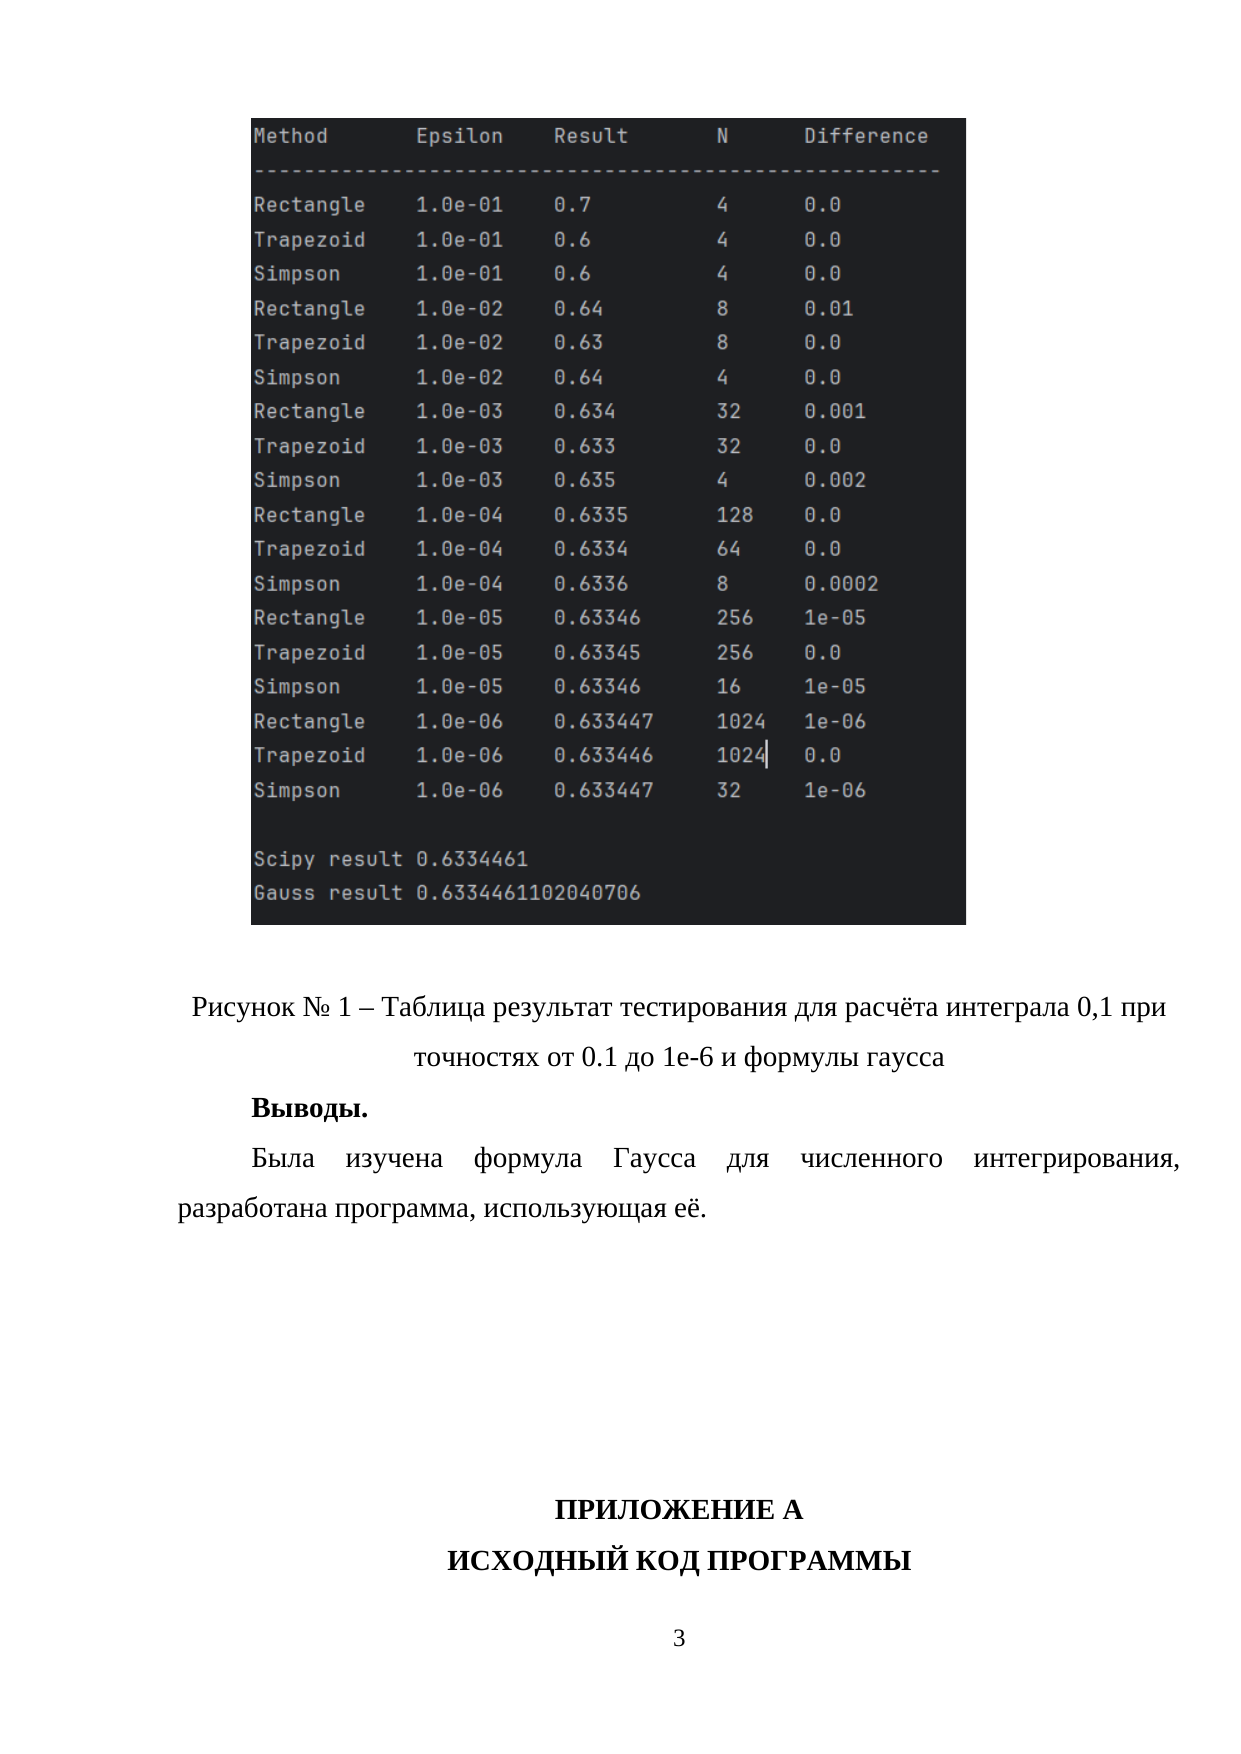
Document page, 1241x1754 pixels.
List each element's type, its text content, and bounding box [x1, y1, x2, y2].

text ИСХОДНЫЙ КОД ПРОГРАММЫ [177, 1543, 1181, 1576]
picture [251, 118, 967, 925]
text ПРИЛОЖЕНИЕ А [177, 1492, 1181, 1526]
text Рисунок № 1 – Таблица результат тестирования для расчёта интеграла 0,1 при точностях от 0.1 до 1e-6 и формулы гаусса [177, 989, 1181, 1073]
text Была изучена формула Гаусса для численного интегрирования, разработана программа, использующая её. [177, 1140, 1181, 1224]
text Выводы. [177, 1090, 1181, 1123]
